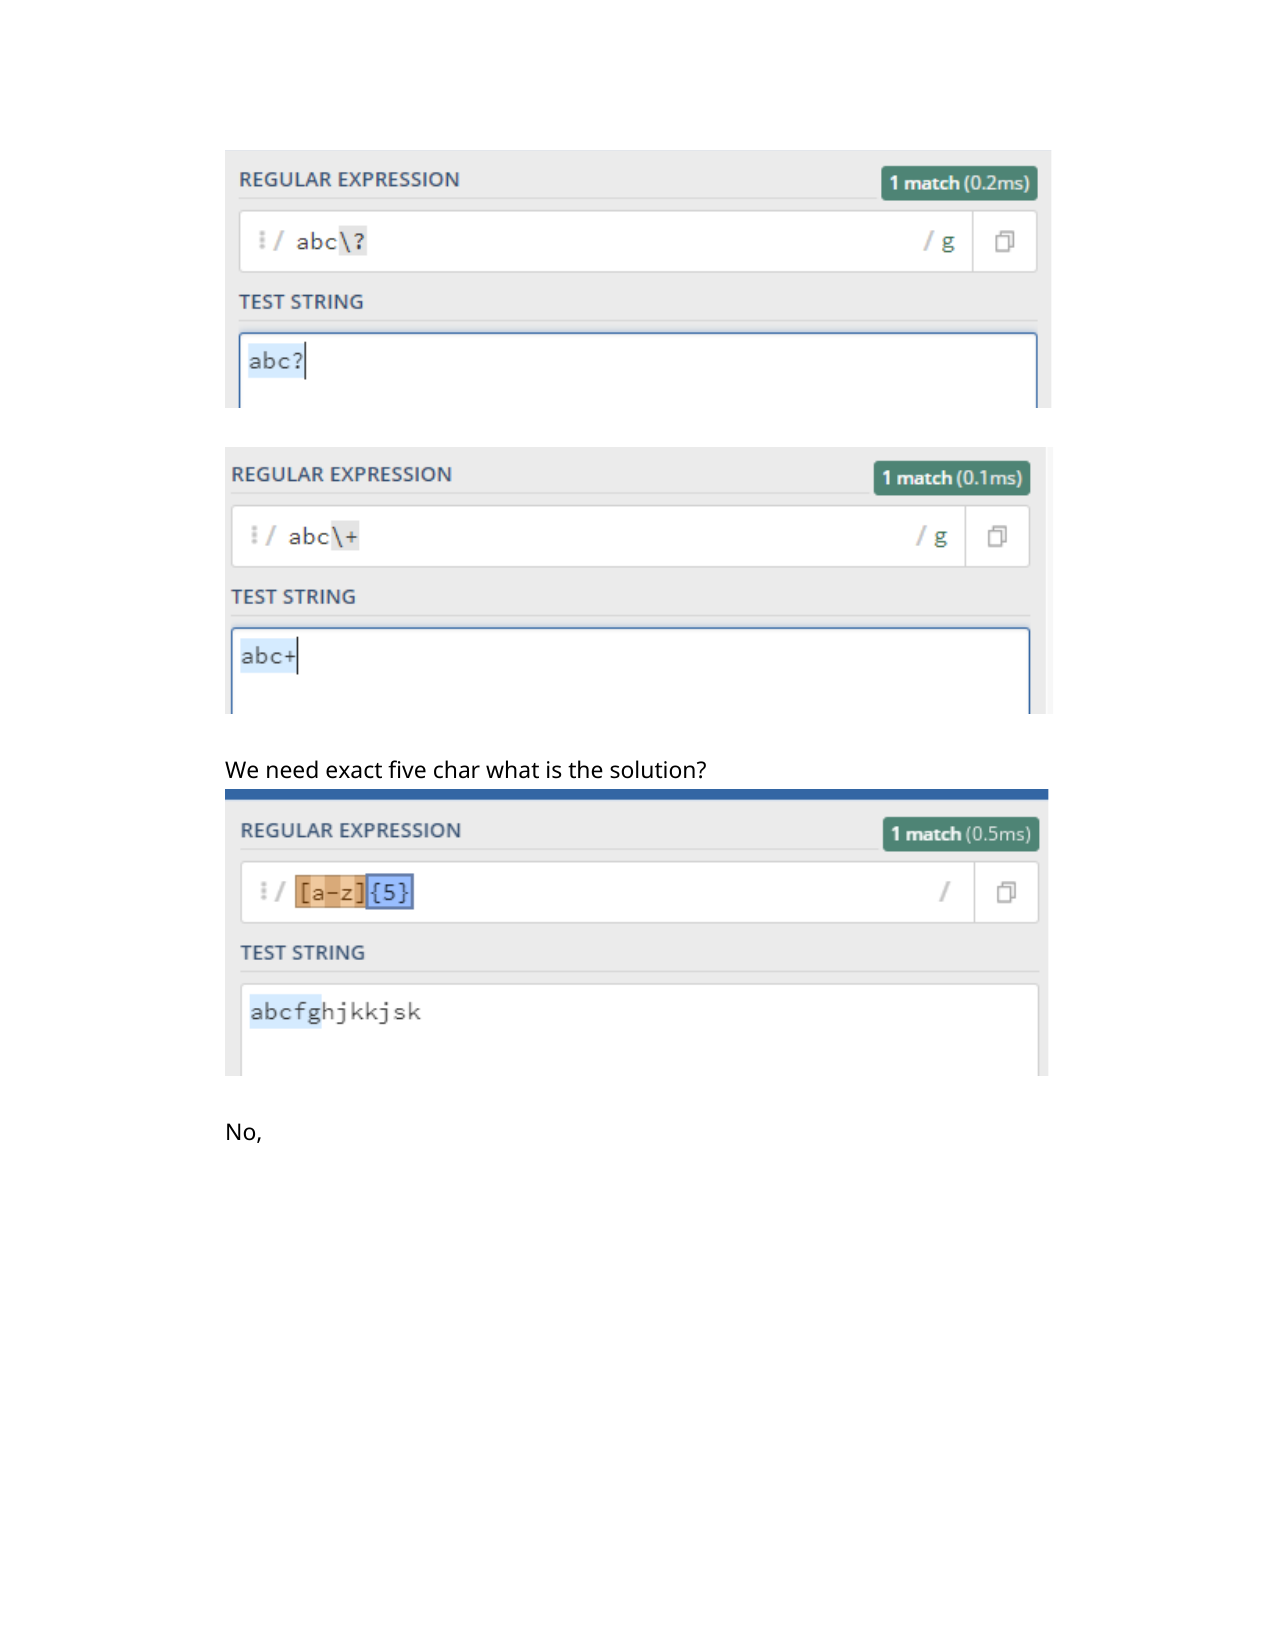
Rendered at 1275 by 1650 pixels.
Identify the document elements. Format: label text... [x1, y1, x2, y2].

list We need exact five char what is the solution? [225, 754, 1125, 785]
picture [225, 447, 1054, 714]
picture [225, 150, 1052, 408]
picture [225, 789, 1049, 1076]
list No, [225, 1116, 1125, 1147]
